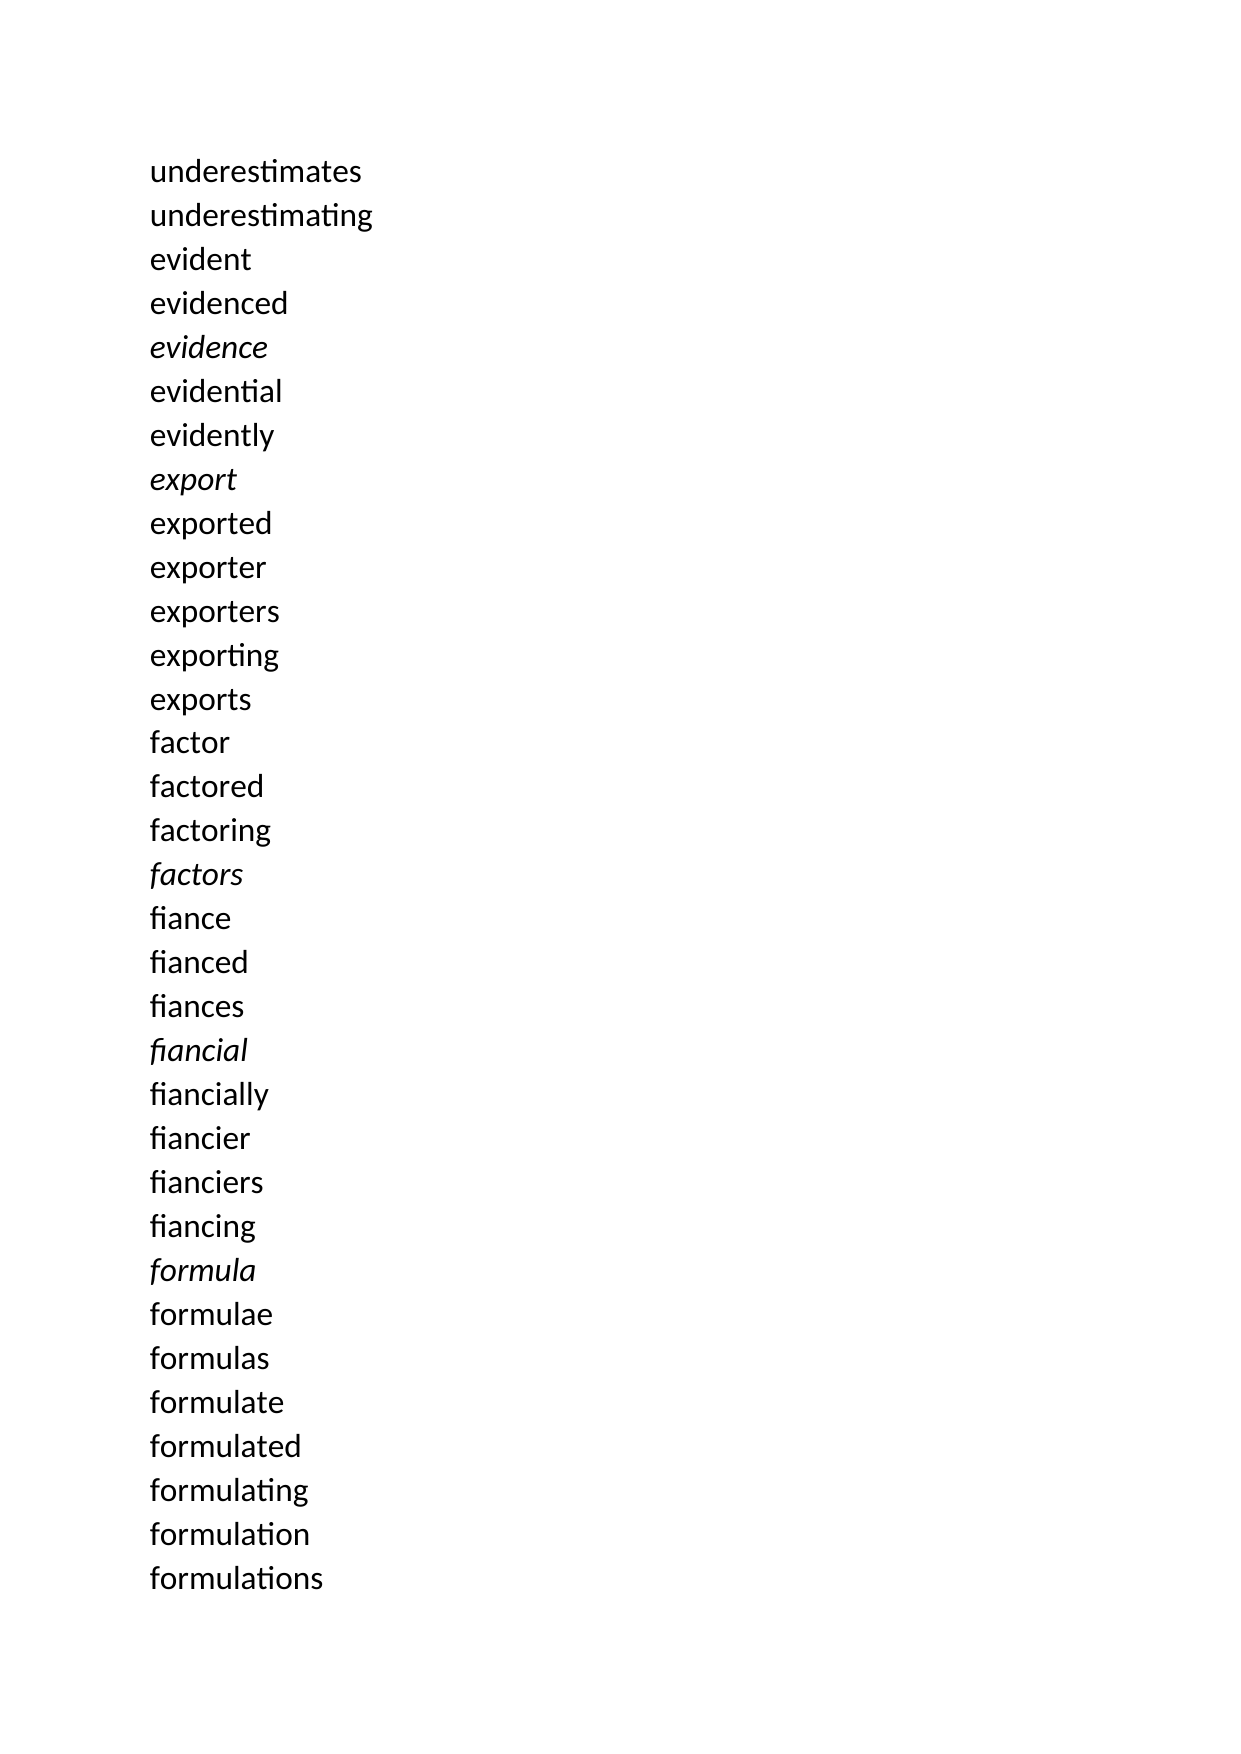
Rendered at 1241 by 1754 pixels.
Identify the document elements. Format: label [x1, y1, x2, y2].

text [150, 150, 1090, 1597]
